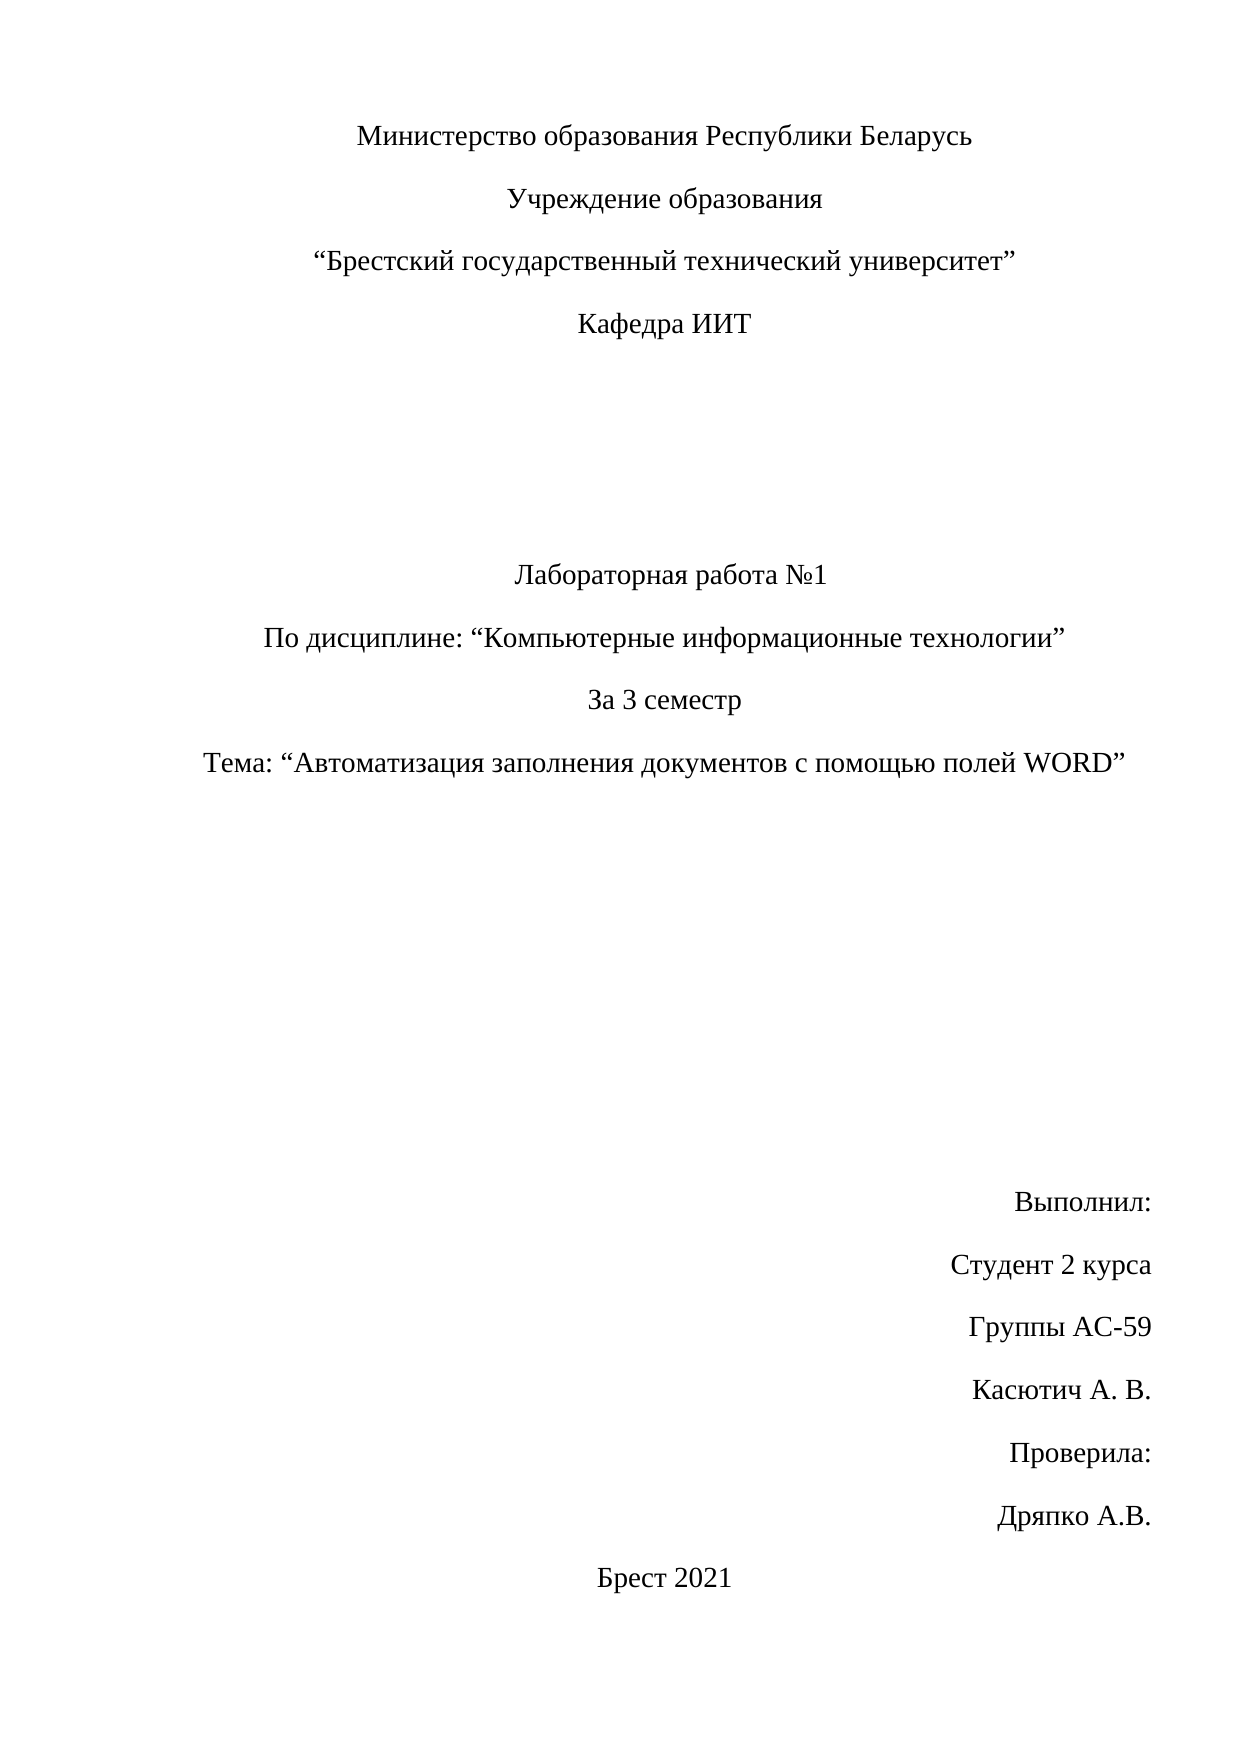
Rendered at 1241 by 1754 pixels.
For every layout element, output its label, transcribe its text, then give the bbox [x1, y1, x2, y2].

subtitle Проверила: [177, 1435, 1152, 1468]
subtitle Касютич А. В. [177, 1372, 1152, 1406]
subtitle По дисциплине: “Компьютерные информационные технологии” [177, 620, 1152, 653]
subtitle Тема: “Автоматизация заполнения документов с помощью полей WORD” [177, 745, 1152, 779]
subtitle Студент 2 курса [177, 1247, 1152, 1280]
subtitle Дряпко А.В. [177, 1498, 1152, 1531]
subtitle Выполнил: [177, 1184, 1152, 1218]
subtitle Группы АС-59 [177, 1309, 1152, 1343]
subtitle Брест 2021 [177, 1560, 1152, 1594]
subtitle Лабораторная работа №1 [325, 557, 1152, 591]
subtitle За 3 семестр [177, 682, 1152, 716]
subtitle Министерство образования Республики Беларусь [177, 118, 1152, 152]
subtitle Кафедра ИИТ [177, 306, 1152, 340]
subtitle Учреждение образования [177, 181, 1152, 214]
subtitle “Брестский государственный технический университет” [177, 243, 1152, 277]
